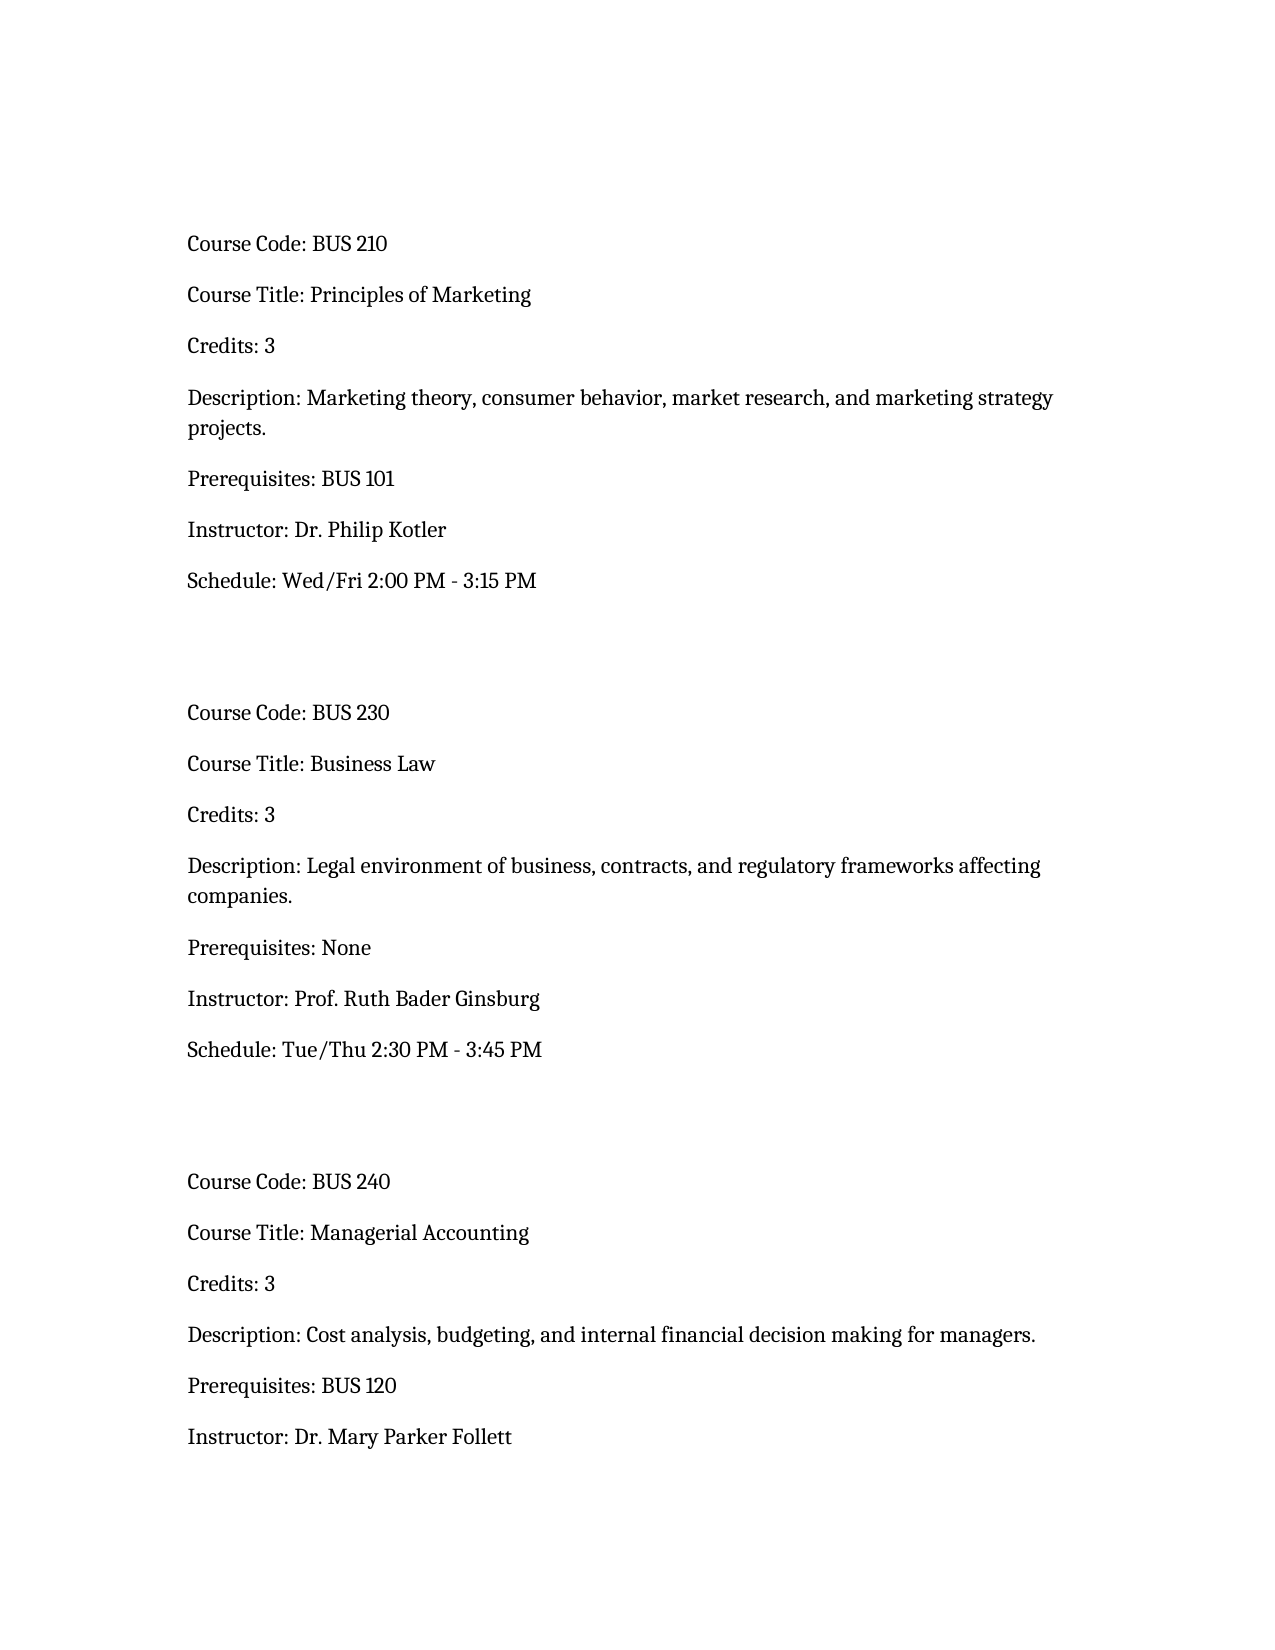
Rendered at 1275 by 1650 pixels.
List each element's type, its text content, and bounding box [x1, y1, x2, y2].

text Prerequisites: BUS 101 [187, 466, 1087, 492]
text Description: Cost analysis, budgeting, and internal financial decision making for managers. [187, 1322, 1087, 1348]
text Course Code: BUS 210 [187, 231, 1087, 258]
text Course Title: Business Law [187, 751, 1087, 777]
text Course Code: BUS 230 [187, 700, 1087, 726]
text Prerequisites: BUS 120 [187, 1373, 1087, 1399]
text Instructor: Dr. Mary Parker Follett [187, 1424, 1087, 1450]
text Description: Legal environment of business, contracts, and regulatory frameworks affecting companies. [187, 853, 1087, 910]
text Course Code: BUS 240 [187, 1169, 1087, 1195]
text Prerequisites: None [187, 934, 1087, 961]
text Description: Marketing theory, consumer behavior, market research, and marketing strategy projects. [187, 384, 1087, 441]
text Course Title: Principles of Marketing [187, 282, 1087, 309]
text Instructor: Dr. Philip Kotler [187, 517, 1087, 543]
text Schedule: Wed/Fri 2:00 PM - 3:15 PM [187, 568, 1087, 594]
text Instructor: Prof. Ruth Bader Ginsburg [187, 985, 1087, 1012]
text Credits: 3 [187, 333, 1087, 360]
text Credits: 3 [187, 1271, 1087, 1297]
text Schedule: Tue/Thu 2:30 PM - 3:45 PM [187, 1036, 1087, 1063]
text Course Title: Managerial Accounting [187, 1220, 1087, 1246]
text Credits: 3 [187, 802, 1087, 828]
